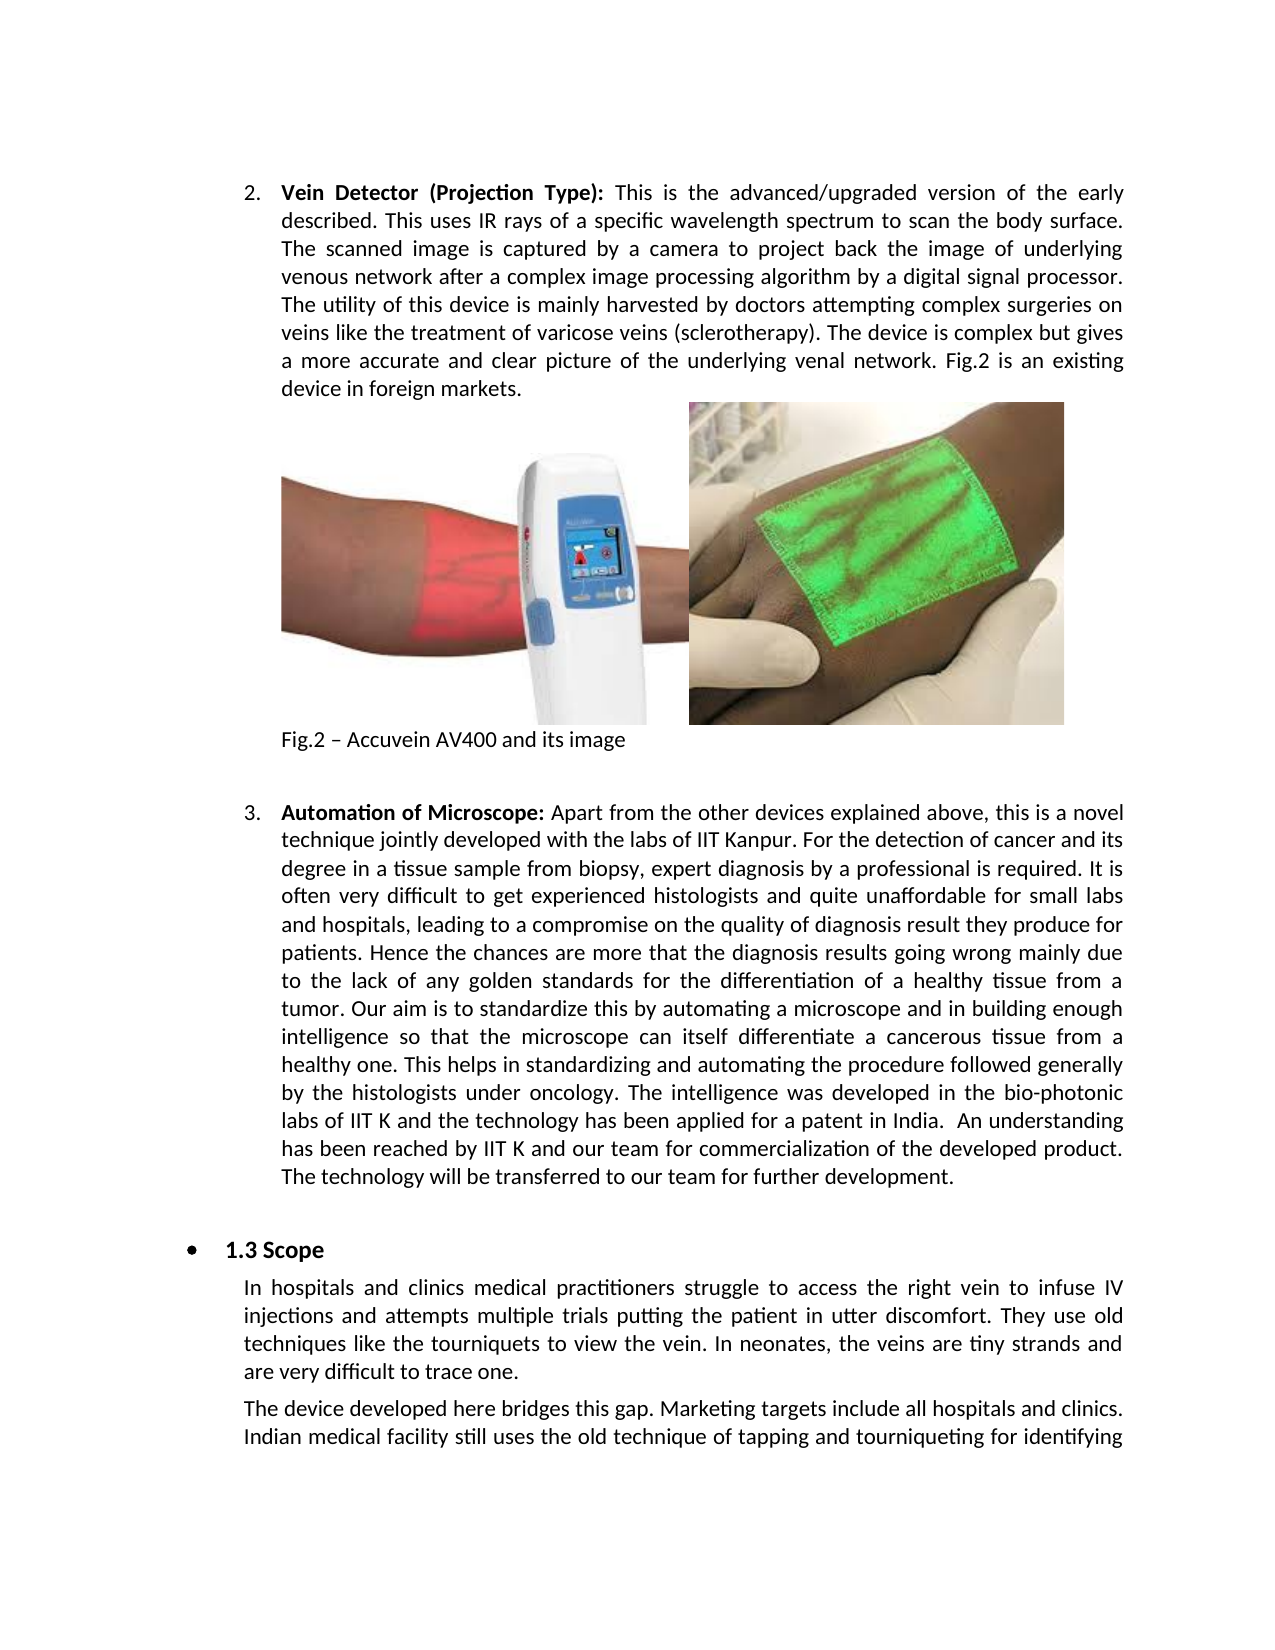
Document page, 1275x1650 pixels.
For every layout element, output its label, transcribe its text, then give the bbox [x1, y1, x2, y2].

list Vein Detector (Projection Type): This is the advanced/upgraded version of the early described. This uses IR rays of a specific wavelength spectrum to scan the body surface. The scanned image is captured by a camera to project back the image of underlying venous network after a complex image processing algorithm by a digital signal processor. The utility of this device is mainly harvested by doctors attempting complex surgeries on veins like the treatment of varicose veins (sclerotherapy). The device is complex but gives a more accurate and clear picture of the underlying venal network. Fig.2 is an existing device in foreign markets. [244, 178, 1125, 402]
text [244, 1394, 1125, 1450]
picture [281, 402, 1065, 725]
list Automation of Microscope: Apart from the other devices explained above, this is a novel technique jointly developed with the labs of IIT Kanpur. For the detection of cancer and its degree in a tissue sample from biopsy, expert diagnosis by a professional is required. It is often very difficult to get experienced histologists and quite unaffordable for small labs and hospitals, leading to a compromise on the quality of diagnosis result they produce for patients. Hence the chances are more that the diagnosis results going wrong mainly due to the lack of any golden standards for the differentiation of a healthy tissue from a tumor. Our aim is to standardize this by automating a microscope and in building enough intelligence so that the microscope can itself differentiate a cancerous tissue from a healthy one. This helps in standardizing and automating the procedure followed generally by the histologists under oncology. The intelligence was developed in the bio-photonic labs of IIT K and the technology has been applied for a patent in India. An understanding has been reached by IIT K and our team for commercialization of the developed product. The technology will be transferred to our team for further development. [244, 798, 1125, 1190]
text In hospitals and clinics medical practitioners struggle to access the right vein to infuse IV injections and attempts multiple trials putting the patient in utter discomfort. They use old techniques like the tourniquets to view the vein. In neonates, the veins are tiny strands and are very difficult to trace one. [244, 1273, 1125, 1386]
list Fig.2 – Accuvein AV400 and its image [281, 725, 1125, 753]
list 1.3 Scope [187, 1234, 1125, 1265]
